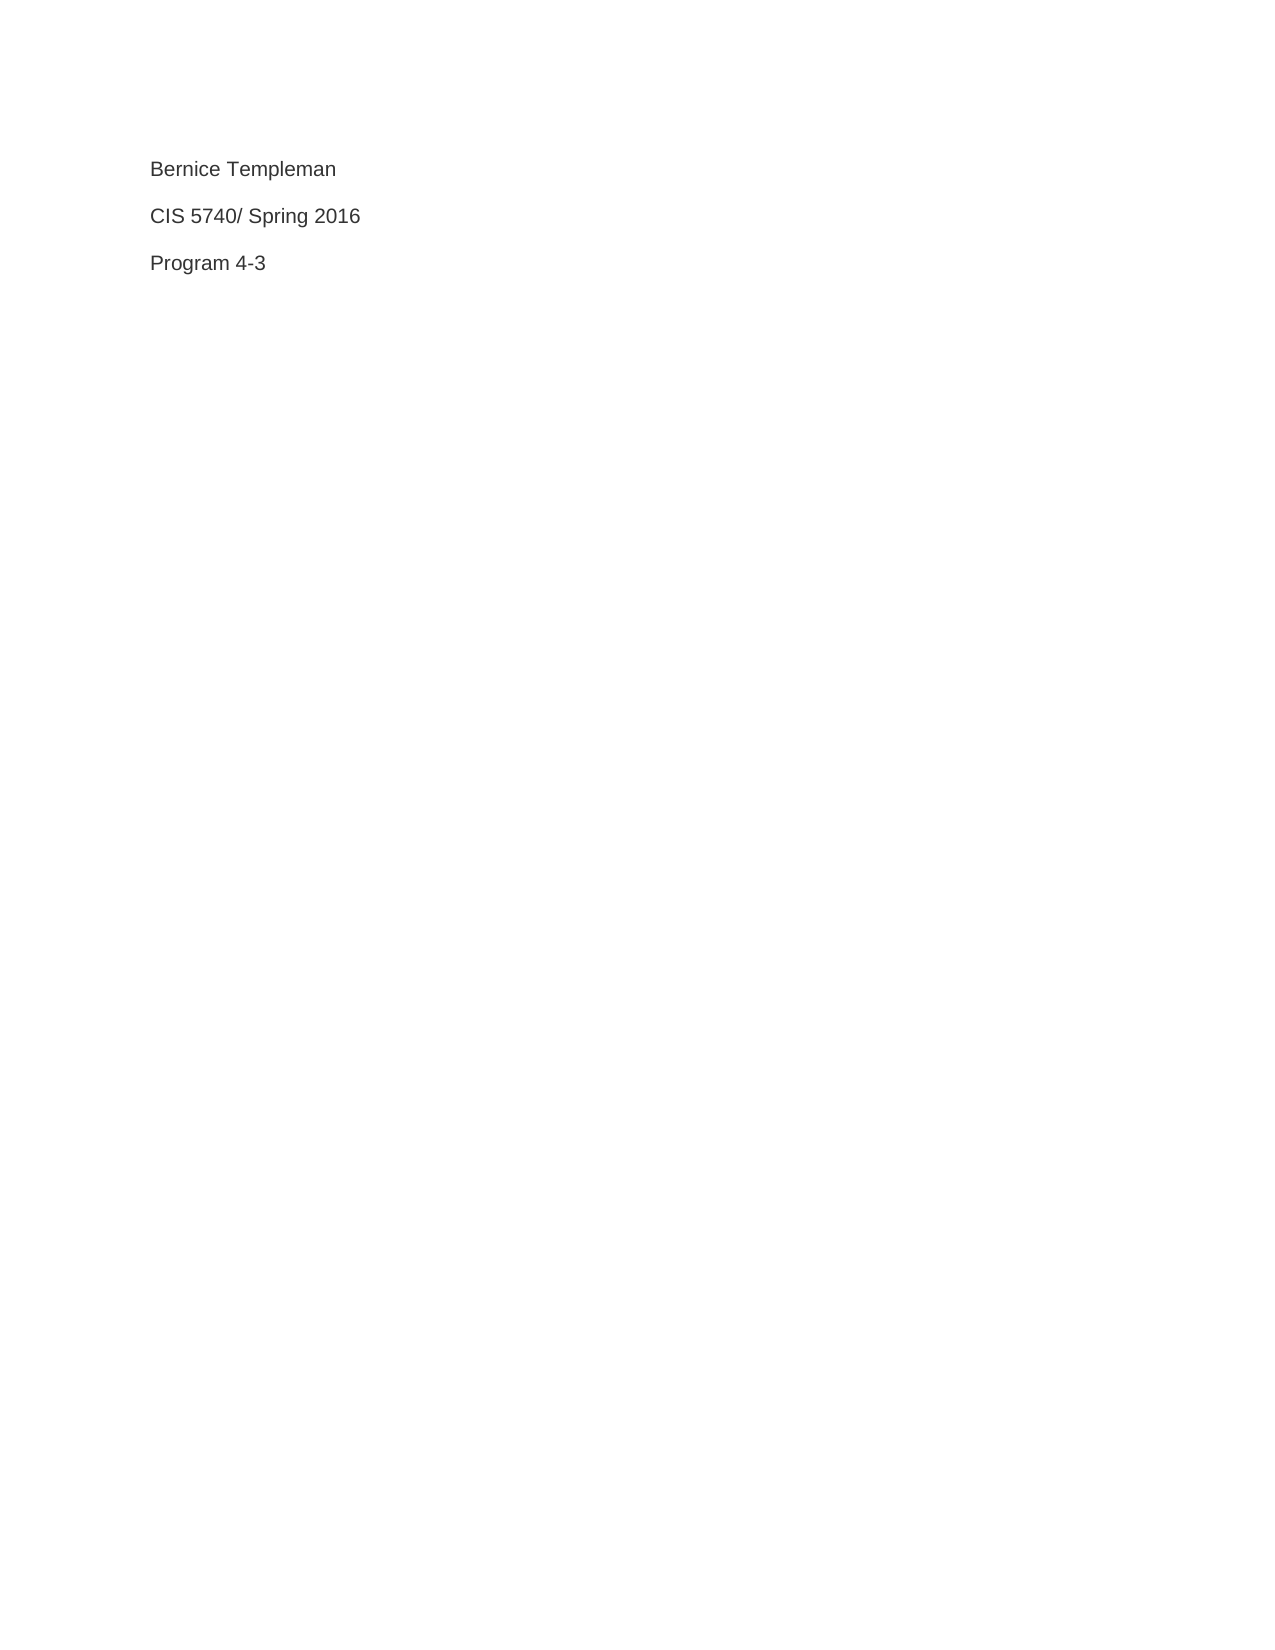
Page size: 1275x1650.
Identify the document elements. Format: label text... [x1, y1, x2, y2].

text Bernice Templeman [150, 150, 1125, 181]
text CIS 5740/ Spring 2016 [150, 197, 1125, 228]
text Program 4-3 [150, 244, 1125, 275]
